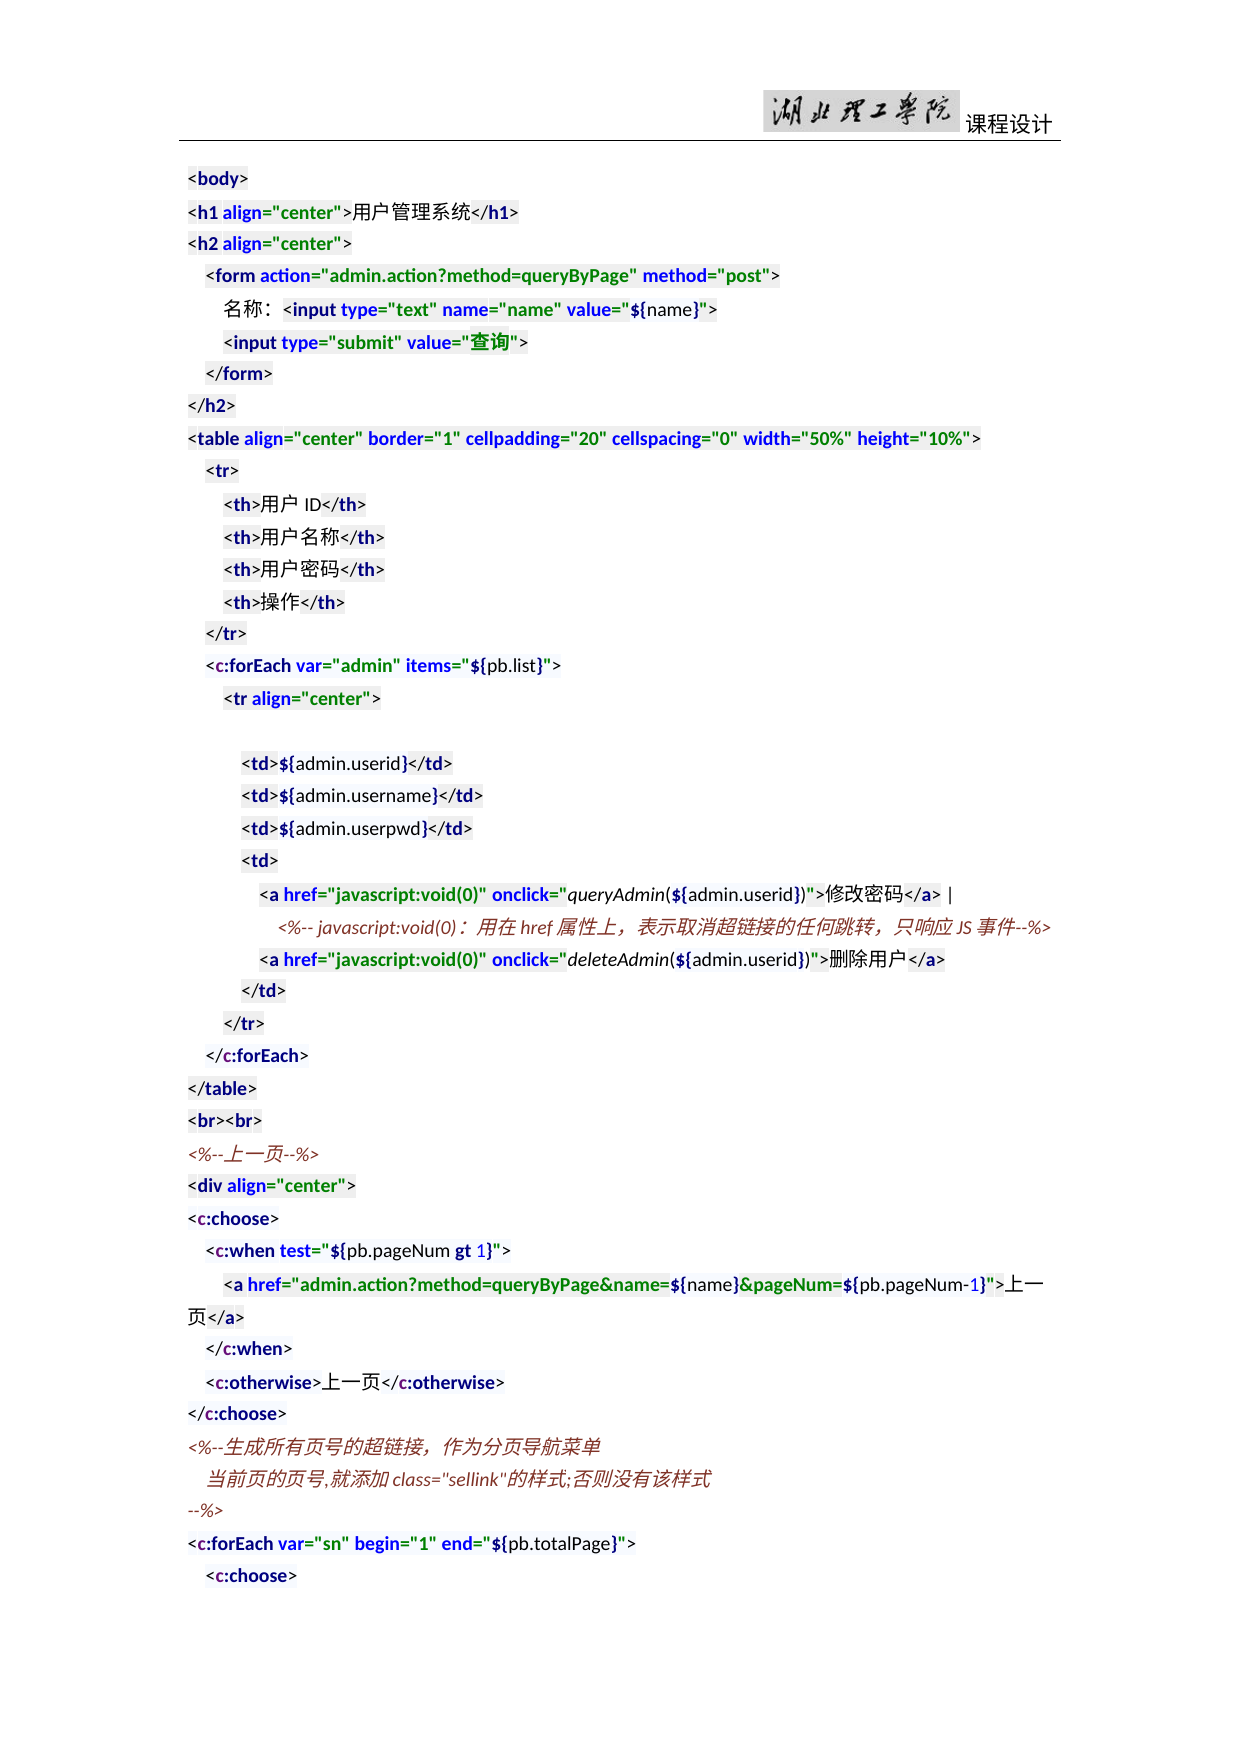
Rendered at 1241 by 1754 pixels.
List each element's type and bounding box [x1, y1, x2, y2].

text [187, 162, 1053, 1592]
